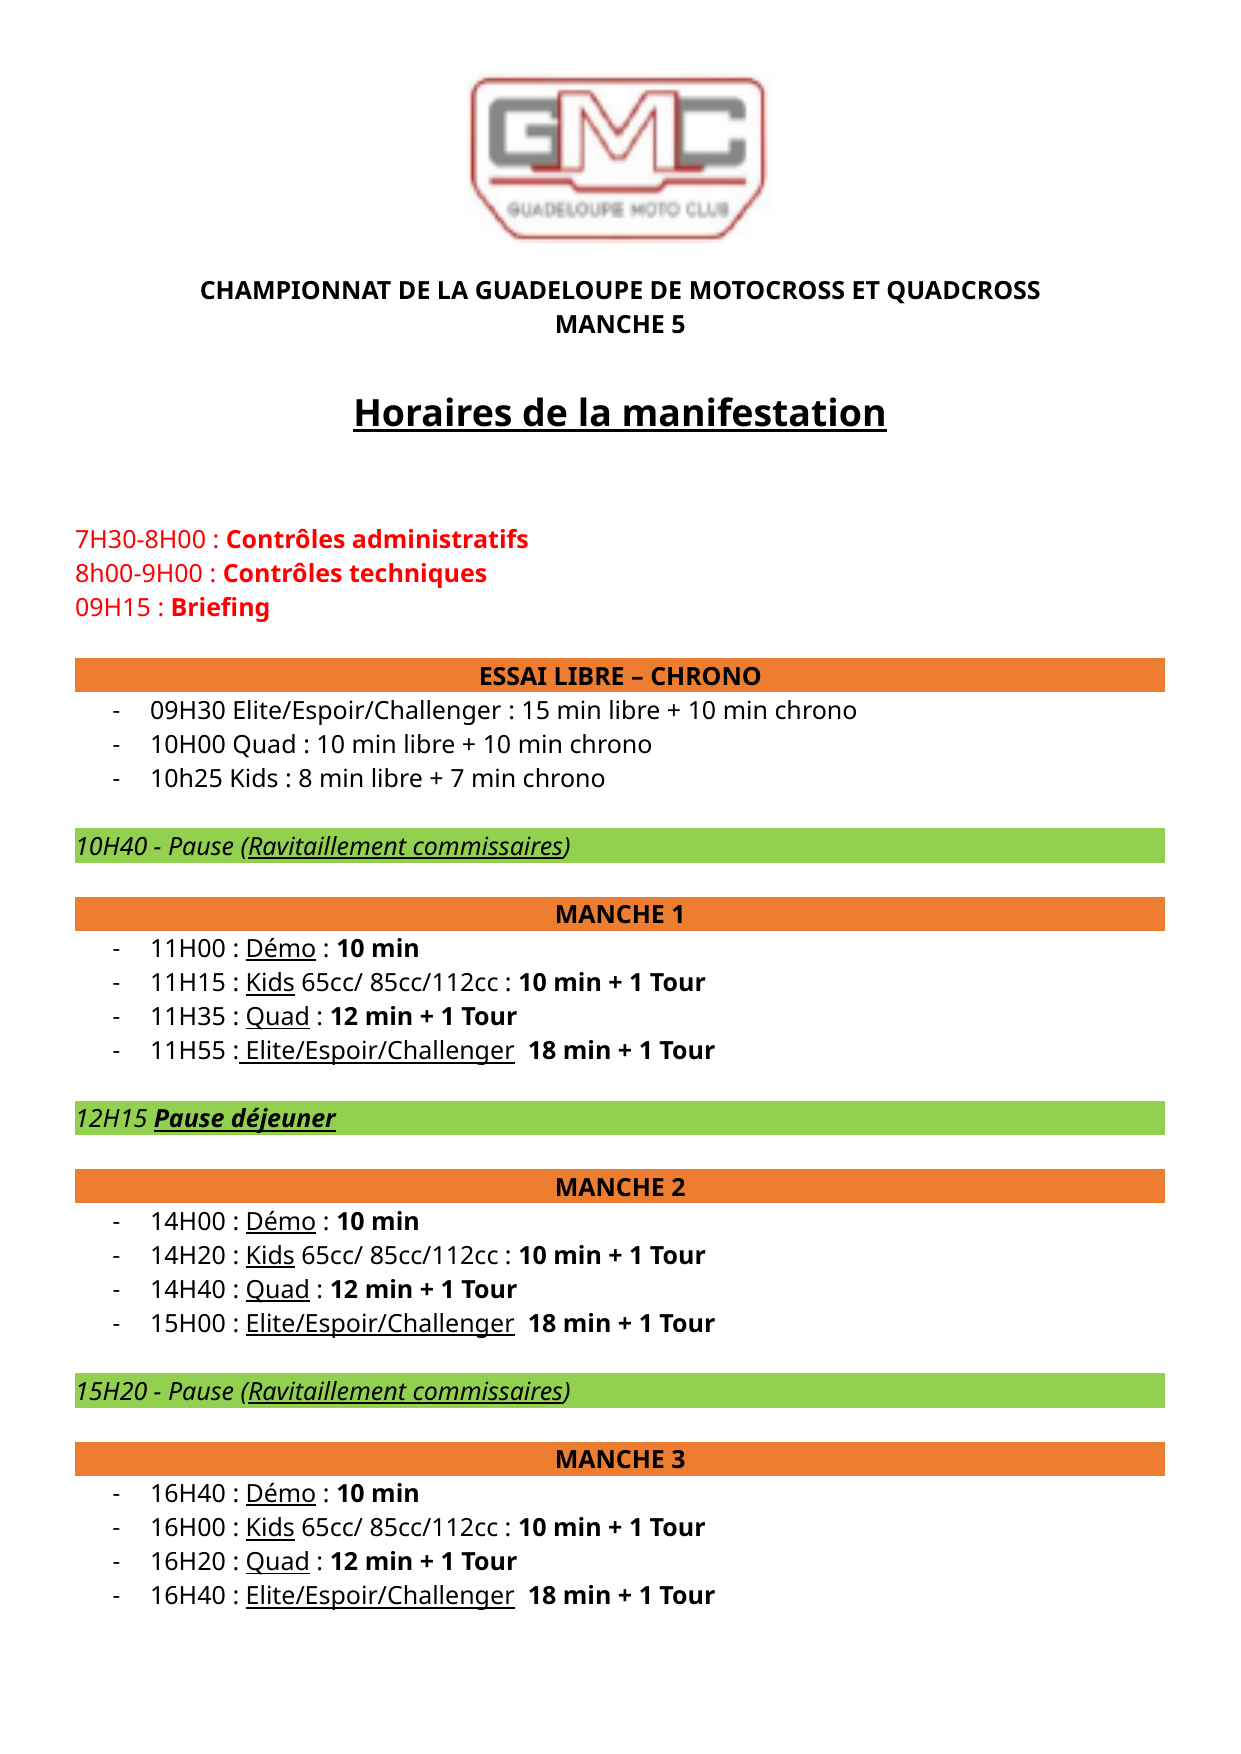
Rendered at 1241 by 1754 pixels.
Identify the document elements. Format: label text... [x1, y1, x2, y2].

picture [466, 73, 774, 243]
list 11H35 : Quad : 12 min + 1 Tour [112, 999, 1165, 1033]
list 15H00 : Elite/Espoir/Challenger 18 min + 1 Tour [112, 1305, 1165, 1339]
text 10H40 - Pause (Ravitaillement commissaires) [75, 828, 1165, 863]
list 11H15 : Kids 65cc/ 85cc/112cc : 10 min + 1 Tour [112, 965, 1165, 999]
text 7H30-8H00 : Contrôles administratifs [75, 522, 1165, 556]
text MANCHE 1 [75, 897, 1165, 931]
list 14H40 : Quad : 12 min + 1 Tour [112, 1271, 1165, 1305]
text 15H20 - Pause (Ravitaillement commissaires) [75, 1373, 1165, 1408]
text MANCHE 3 [75, 1442, 1165, 1476]
list 16H40 : Elite/Espoir/Challenger 18 min + 1 Tour [112, 1578, 1165, 1612]
text ESSAI LIBRE – CHRONO [75, 658, 1165, 692]
text MANCHE 2 [75, 1169, 1165, 1203]
list 14H00 : Démo : 10 min [112, 1203, 1165, 1237]
list 10h25 Kids : 8 min libre + 7 min chrono [112, 760, 1165, 794]
list 10H00 Quad : 10 min libre + 10 min chrono [112, 726, 1165, 760]
list 11H55 : Elite/Espoir/Challenger 18 min + 1 Tour [112, 1033, 1165, 1067]
list 14H20 : Kids 65cc/ 85cc/112cc : 10 min + 1 Tour [112, 1237, 1165, 1271]
list 16H00 : Kids 65cc/ 85cc/112cc : 10 min + 1 Tour [112, 1510, 1165, 1544]
list 11H00 : Démo : 10 min [112, 931, 1165, 965]
text 12H15 Pause déjeuner [75, 1101, 1165, 1135]
text Horaires de la manifestation [75, 386, 1165, 437]
text 09H15 : Briefing [75, 590, 1165, 624]
list 09H30 Elite/Espoir/Challenger : 15 min libre + 10 min chrono [112, 692, 1165, 726]
list 16H40 : Démo : 10 min [112, 1476, 1165, 1510]
text 8h00-9H00 : Contrôles techniques [75, 556, 1165, 590]
list 16H20 : Quad : 12 min + 1 Tour [112, 1544, 1165, 1578]
